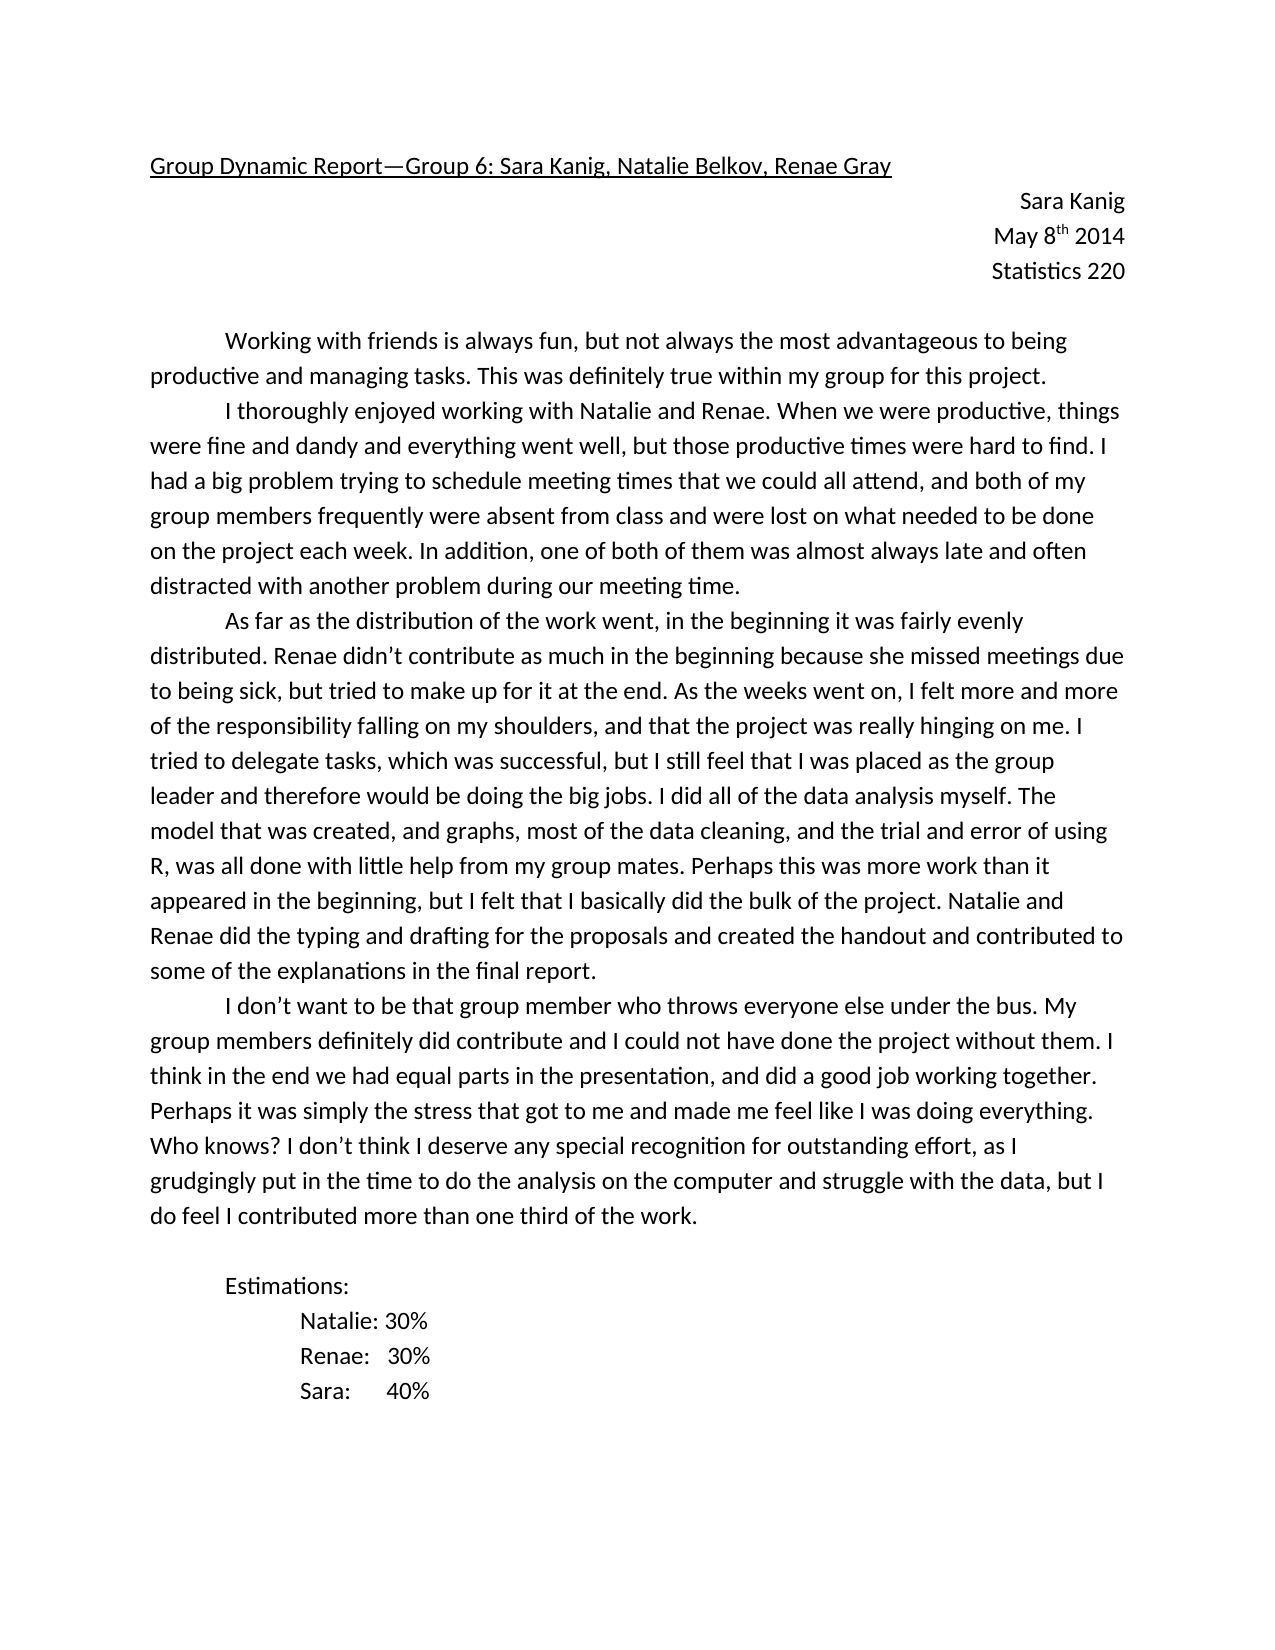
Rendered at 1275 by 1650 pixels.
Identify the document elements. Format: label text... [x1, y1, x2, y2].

text Renae: 30% [150, 1340, 1125, 1371]
text Sara Kanig [150, 185, 1125, 216]
text Natalie: 30% [150, 1305, 1125, 1336]
text I thoroughly enjoyed working with Natalie and Renae. When we were productive, things were fine and dandy and everything went well, but those productive times were hard to find. I had a big problem trying to schedule meeting times that we could all attend, and both of my group members frequently were absent from class and were lost on what needed to be done on the project each week. In addition, one of both of them was almost always late and often distracted with another problem during our meeting time. [150, 395, 1125, 601]
text Sara: 40% [150, 1375, 1125, 1406]
text May 8th 2014 [150, 220, 1125, 251]
text I don’t want to be that group member who throws everyone else under the bus. My group members definitely did contribute and I could not have done the project without them. I think in the end we had equal parts in the presentation, and did a good job working together. Perhaps it was simply the stress that got to me and made me feel like I was doing everything. Who knows? I don’t think I deserve any special recognition for outstanding effort, as I grudgingly put in the time to do the analysis on the computer and struggle with the data, but I do feel I contributed more than one third of the work. [150, 990, 1125, 1231]
text Working with friends is always fun, but not always the most advantageous to being productive and managing tasks. This was definitely true within my group for this project. [150, 325, 1125, 391]
text Statistics 220 [150, 255, 1125, 286]
text Group Dynamic Report—Group 6: Sara Kanig, Natalie Belkov, Renae Gray [150, 150, 1125, 181]
text As far as the distribution of the work went, in the beginning it was fairly evenly distributed. Renae didn’t contribute as much in the beginning because she missed meetings due to being sick, but tried to make up for it at the end. As the weeks went on, I felt more and more of the responsibility falling on my shoulders, and that the project was really hinging on me. I tried to delegate tasks, which was successful, but I still feel that I was placed as the group leader and therefore would be doing the big jobs. I did all of the data analysis myself. The model that was created, and graphs, most of the data cleaning, and the trial and error of using R, was all done with little help from my group mates. Perhaps this was more work than it appeared in the beginning, but I felt that I basically did the bulk of the project. Natalie and Renae did the typing and drafting for the proposals and created the handout and contributed to some of the explanations in the final report. [150, 605, 1125, 986]
text Estimations: [150, 1270, 1125, 1301]
